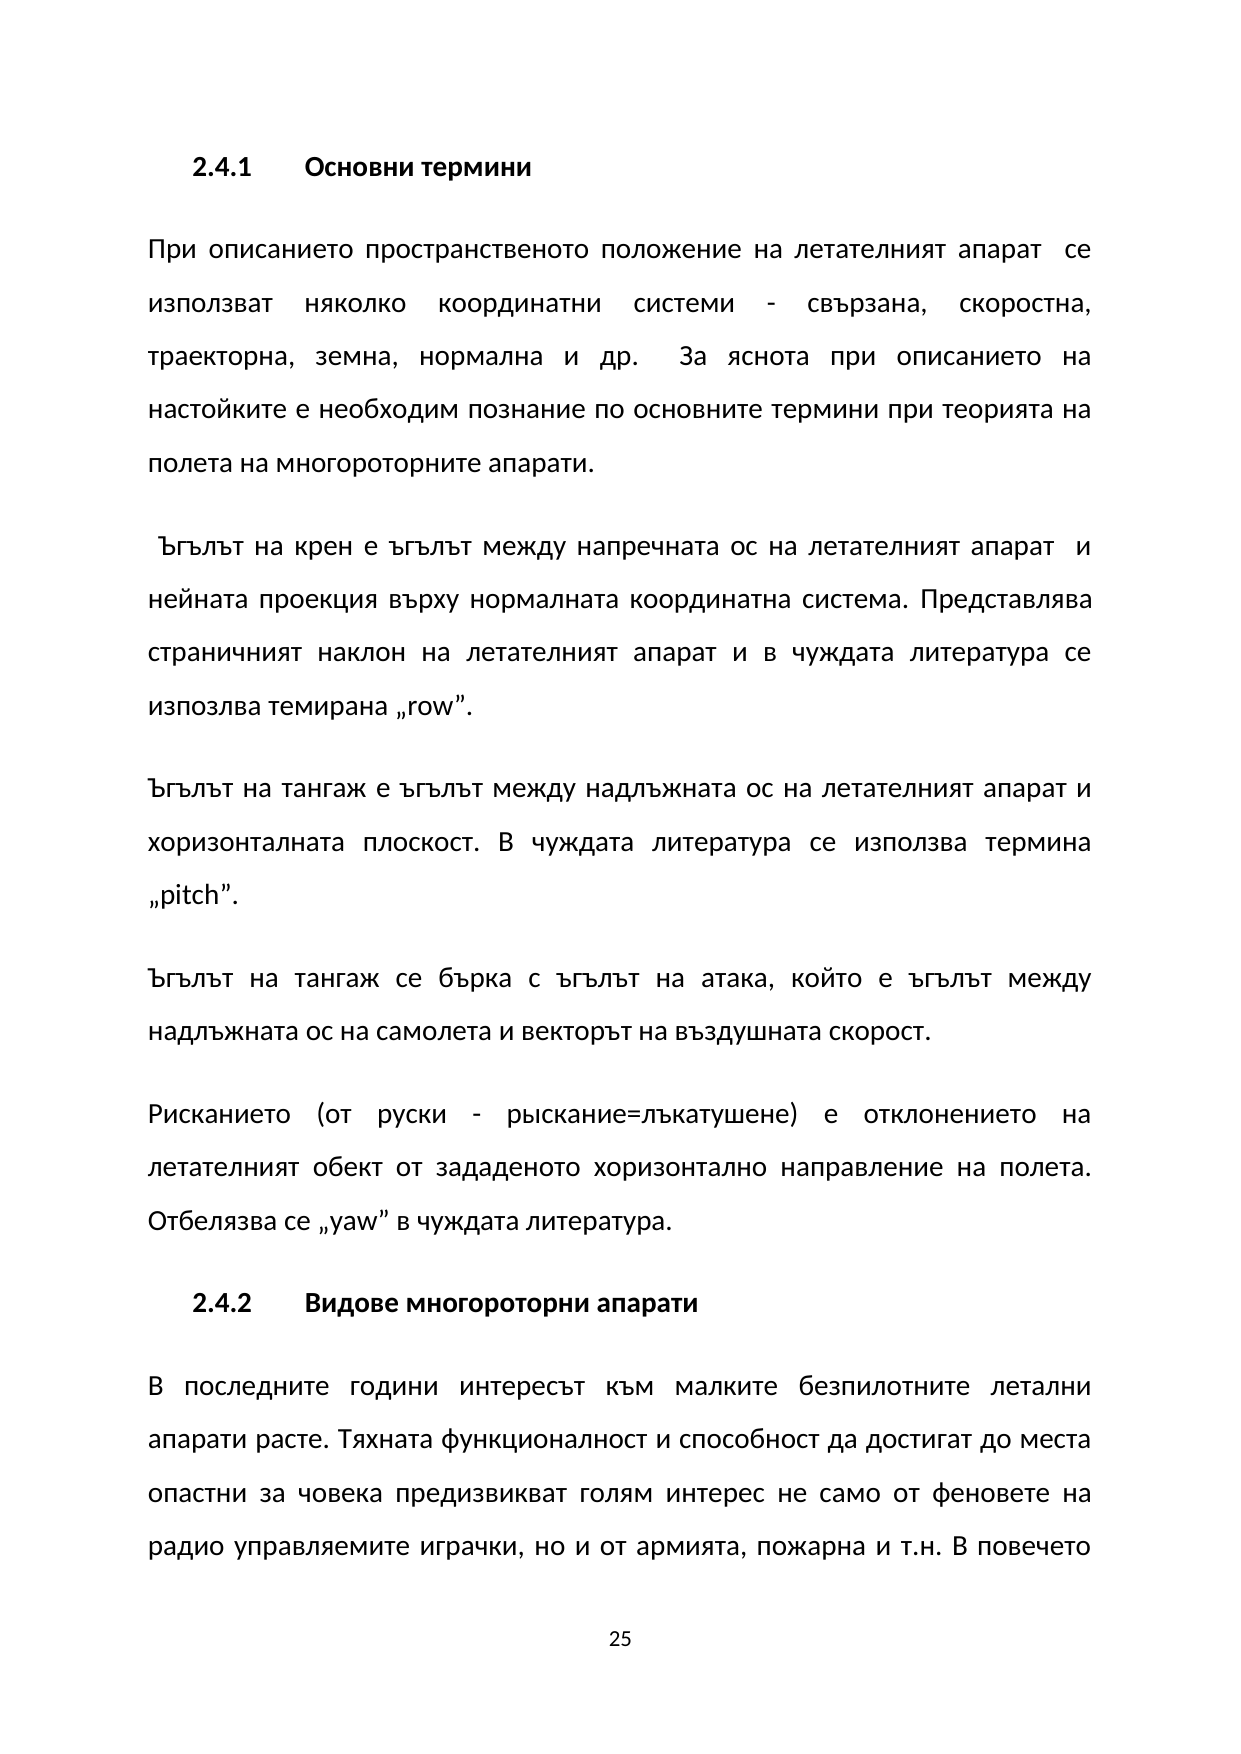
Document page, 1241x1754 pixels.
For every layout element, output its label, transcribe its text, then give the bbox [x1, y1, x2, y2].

list Основни термини [192, 148, 1093, 183]
text Ъгълът на тангаж се бърка с ъгълът на атака, който е ъгълът между надлъжната ос на самолета и векторът на въздушната скорост. [148, 959, 1093, 1048]
text При описанието пространственото положение на летателният апарат се използват няколко координатни системи - свързана, скоростна, траекторна, земна, нормална и др. За яснота при описанието на настойките е необходим познание по основните термини при теорията на полета на многороторните апарати. [148, 230, 1093, 479]
text Ъгълът на тангаж е ъгълът между надлъжната ос на летателният апарат и хоризонталната плоскост. В чуждата литература се използва термина „pitch”. [148, 769, 1093, 912]
text Ъгълът на крен е ъгълът между напречната ос на летателният апарат и нейната проекция върху нормалната координатна система. Представлява страничният наклон на летателният апарат и в чуждата литература се изпозлва темирана „row”. [148, 527, 1093, 722]
list Видове многороторни апарати [192, 1284, 1093, 1320]
